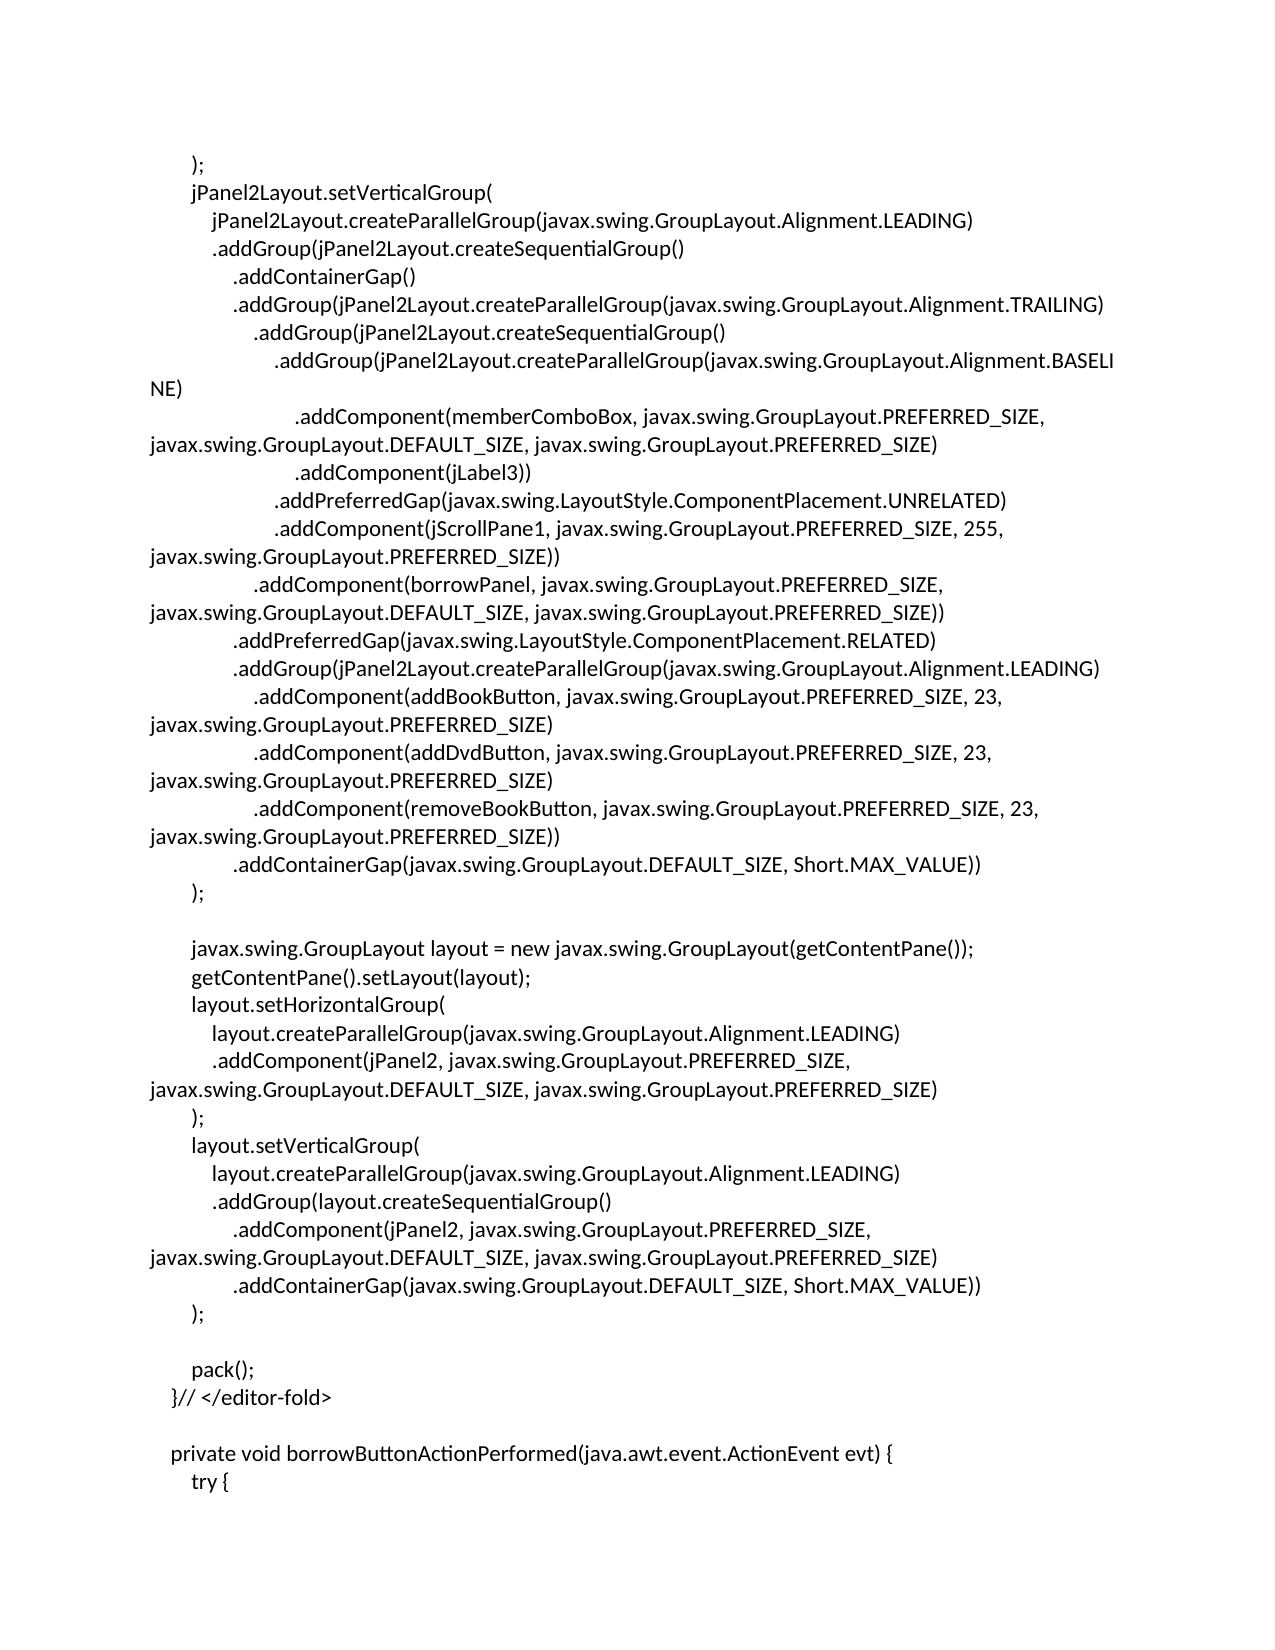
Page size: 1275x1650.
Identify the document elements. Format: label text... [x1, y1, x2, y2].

text javax.swing.GroupLayout layout = new javax.swing.GroupLayout(getContentPane()); [150, 934, 1125, 963]
text .addContainerGap(javax.swing.GroupLayout.DEFAULT_SIZE, Short.MAX_VALUE)) [150, 851, 1125, 878]
text private void borrowButtonActionPerformed(java.awt.event.ActionEvent evt) { [150, 1439, 1125, 1467]
text .addComponent(addBookButton, javax.swing.GroupLayout.PREFERRED_SIZE, 23, javax.swing.GroupLayout.PREFERRED_SIZE) [150, 682, 1125, 738]
text .addComponent(addDvdButton, javax.swing.GroupLayout.PREFERRED_SIZE, 23, javax.swing.GroupLayout.PREFERRED_SIZE) [150, 738, 1125, 794]
text pack(); [150, 1355, 1125, 1383]
text .addPreferredGap(javax.swing.LayoutStyle.ComponentPlacement.RELATED) [150, 626, 1125, 654]
text jPanel2Layout.createParallelGroup(javax.swing.GroupLayout.Alignment.LEADING) [150, 206, 1125, 234]
text ); [150, 1103, 1125, 1131]
text .addContainerGap(javax.swing.GroupLayout.DEFAULT_SIZE, Short.MAX_VALUE)) [150, 1271, 1125, 1299]
text .addComponent(removeBookButton, javax.swing.GroupLayout.PREFERRED_SIZE, 23, javax.swing.GroupLayout.PREFERRED_SIZE)) [150, 794, 1125, 851]
text ); [150, 150, 1125, 178]
text layout.setVerticalGroup( [150, 1131, 1125, 1159]
text try { [150, 1467, 1125, 1495]
text .addContainerGap() [150, 262, 1125, 290]
text layout.setHorizontalGroup( [150, 991, 1125, 1019]
text ); [150, 878, 1125, 907]
text .addGroup(jPanel2Layout.createSequentialGroup() [150, 234, 1125, 262]
text .addGroup(jPanel2Layout.createParallelGroup(javax.swing.GroupLayout.Alignment.LEADING) [150, 654, 1125, 682]
text ); [150, 1299, 1125, 1327]
text .addGroup(jPanel2Layout.createParallelGroup(javax.swing.GroupLayout.Alignment.BASELINE) [150, 346, 1125, 402]
text .addComponent(jPanel2, javax.swing.GroupLayout.PREFERRED_SIZE, javax.swing.GroupLayout.DEFAULT_SIZE, javax.swing.GroupLayout.PREFERRED_SIZE) [150, 1047, 1125, 1103]
text .addGroup(layout.createSequentialGroup() [150, 1187, 1125, 1215]
text getContentPane().setLayout(layout); [150, 963, 1125, 991]
text .addPreferredGap(javax.swing.LayoutStyle.ComponentPlacement.UNRELATED) [150, 486, 1125, 514]
text .addGroup(jPanel2Layout.createParallelGroup(javax.swing.GroupLayout.Alignment.TRAILING) [150, 290, 1125, 318]
text .addComponent(memberComboBox, javax.swing.GroupLayout.PREFERRED_SIZE, javax.swing.GroupLayout.DEFAULT_SIZE, javax.swing.GroupLayout.PREFERRED_SIZE) [150, 402, 1125, 458]
text .addComponent(borrowPanel, javax.swing.GroupLayout.PREFERRED_SIZE, javax.swing.GroupLayout.DEFAULT_SIZE, javax.swing.GroupLayout.PREFERRED_SIZE)) [150, 570, 1125, 626]
text layout.createParallelGroup(javax.swing.GroupLayout.Alignment.LEADING) [150, 1019, 1125, 1047]
text .addComponent(jLabel3)) [150, 458, 1125, 486]
text layout.createParallelGroup(javax.swing.GroupLayout.Alignment.LEADING) [150, 1159, 1125, 1187]
text }// </editor-fold> [150, 1383, 1125, 1411]
text .addComponent(jPanel2, javax.swing.GroupLayout.PREFERRED_SIZE, javax.swing.GroupLayout.DEFAULT_SIZE, javax.swing.GroupLayout.PREFERRED_SIZE) [150, 1215, 1125, 1271]
text .addComponent(jScrollPane1, javax.swing.GroupLayout.PREFERRED_SIZE, 255, javax.swing.GroupLayout.PREFERRED_SIZE)) [150, 514, 1125, 570]
text .addGroup(jPanel2Layout.createSequentialGroup() [150, 318, 1125, 346]
text jPanel2Layout.setVerticalGroup( [150, 178, 1125, 206]
